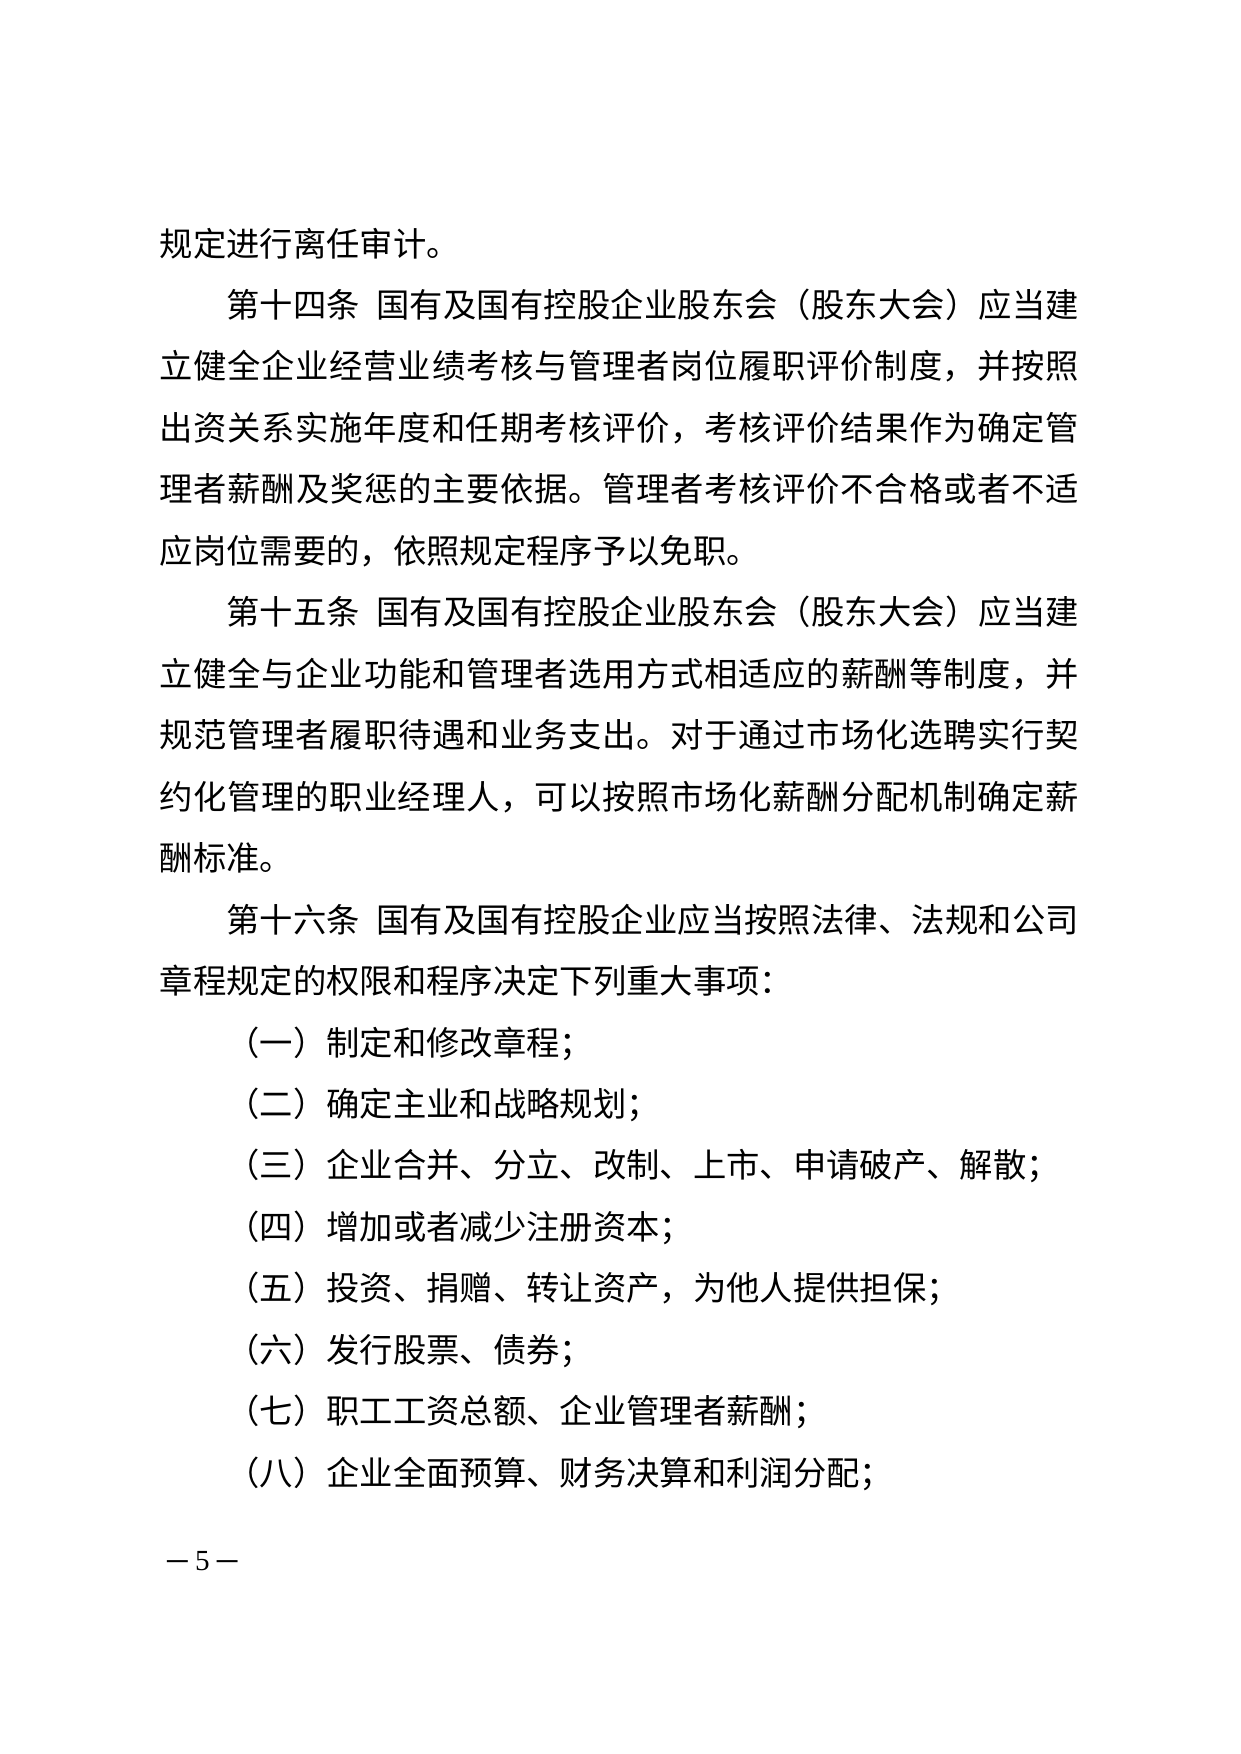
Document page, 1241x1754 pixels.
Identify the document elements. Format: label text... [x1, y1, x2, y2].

text （三）企业合并、分立、改制、上市、申请破产、解散； [159, 1129, 1081, 1190]
text （一）制定和修改章程； [159, 1006, 1081, 1067]
text （八）企业全面预算、财务决算和利润分配； [159, 1436, 1081, 1497]
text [159, 207, 1081, 268]
text （六）发行股票、债券； [159, 1313, 1081, 1374]
text 第十五条 国有及国有控股企业股东会（股东大会）应当建立健全与企业功能和管理者选用方式相适应的薪酬等制度，并规范管理者履职待遇和业务支出。对于通过市场化选聘实行契约化管理的职业经理人，可以按照市场化薪酬分配机制确定薪酬标准。 [159, 576, 1081, 883]
text （四）增加或者减少注册资本； [159, 1190, 1081, 1252]
text （二）确定主业和战略规划； [159, 1067, 1081, 1129]
text 第十四条 国有及国有控股企业股东会（股东大会）应当建立健全企业经营业绩考核与管理者岗位履职评价制度，并按照出资关系实施年度和任期考核评价，考核评价结果作为确定管理者薪酬及奖惩的主要依据。管理者考核评价不合格或者不适应岗位需要的，依照规定程序予以免职。 [159, 268, 1081, 576]
text （五）投资、捐赠、转让资产，为他人提供担保； [159, 1252, 1081, 1313]
text 第十六条 国有及国有控股企业应当按照法律、法规和公司章程规定的权限和程序决定下列重大事项： [159, 883, 1081, 1006]
text （七）职工工资总额、企业管理者薪酬； [159, 1374, 1081, 1436]
